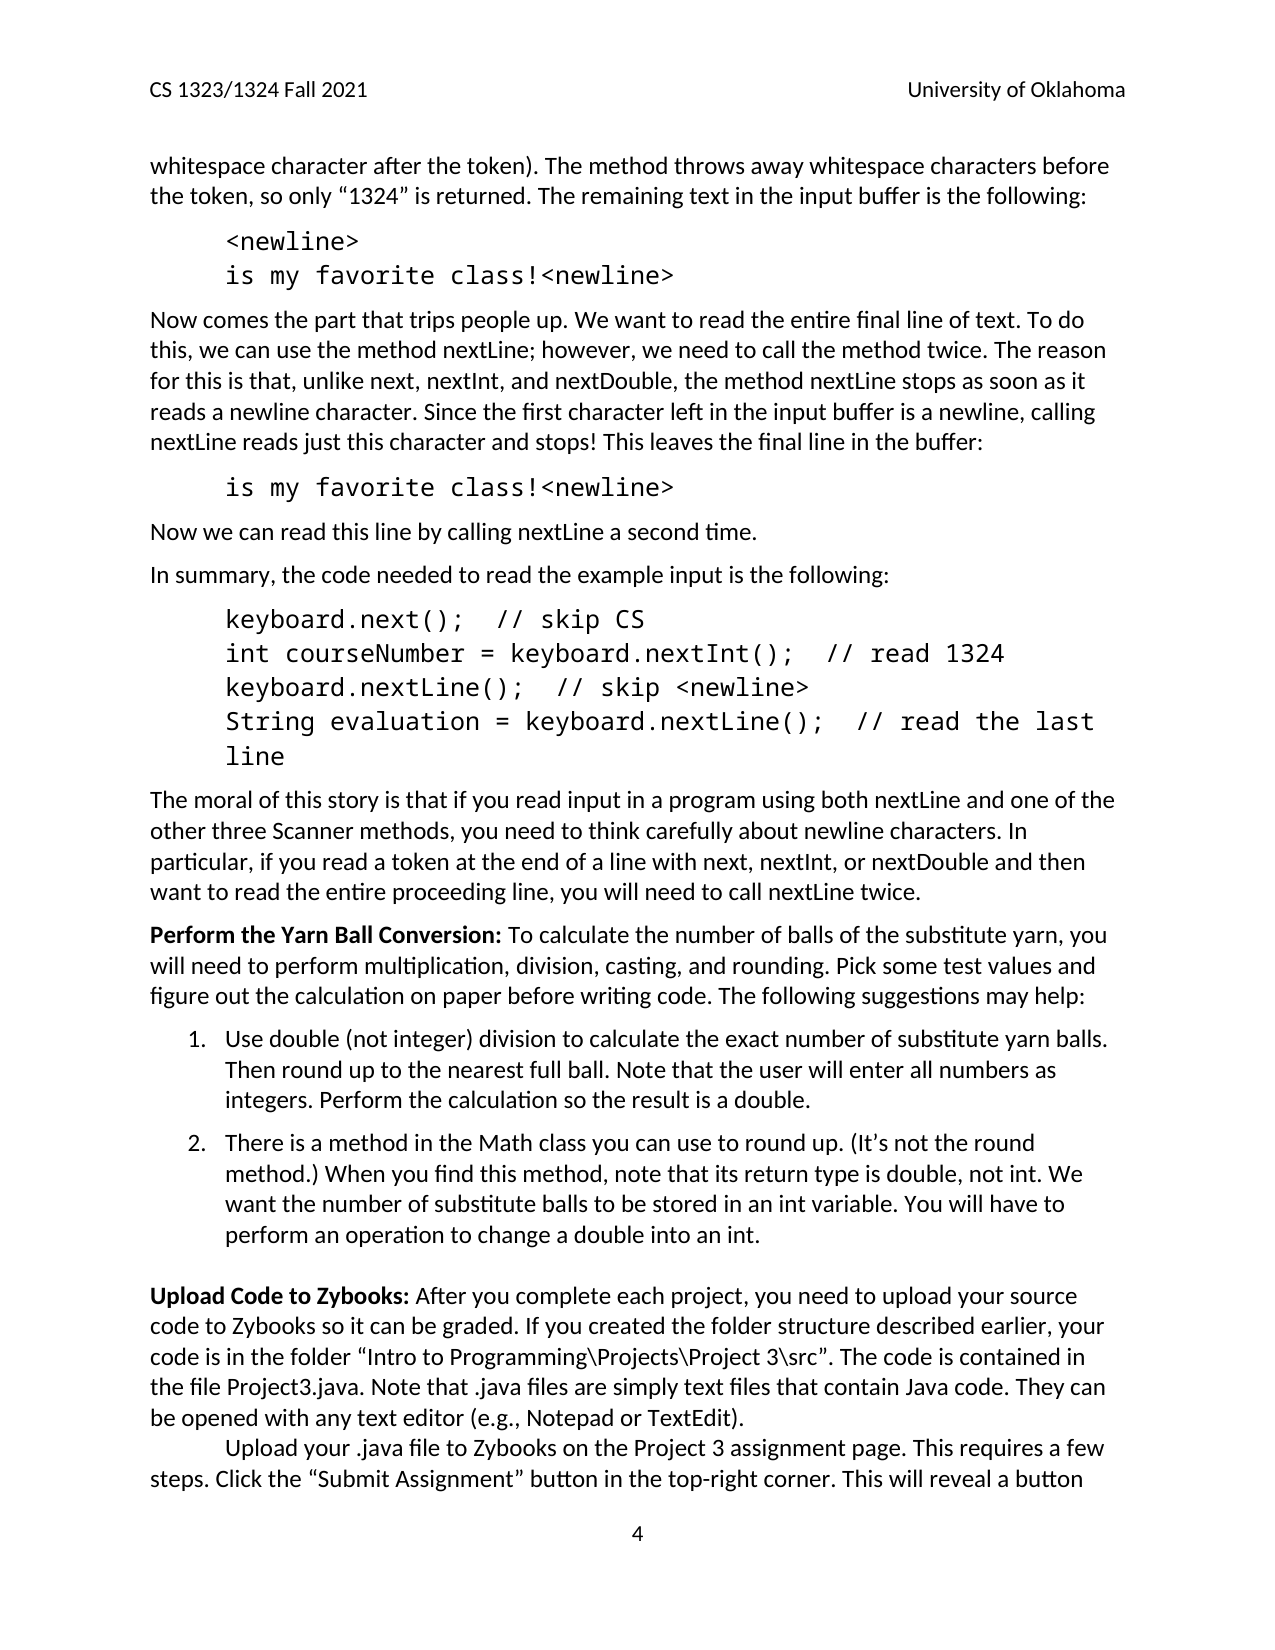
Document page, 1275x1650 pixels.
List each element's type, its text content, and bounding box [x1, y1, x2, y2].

text Now comes the part that trips people up. We want to read the entire final line of text. To do this, we can use the method nextLine; however, we need to call the method twice. The reason for this is that, unlike next, nextInt, and nextDouble, the method nextLine stops as soon as it reads a newline character. Since the first character left in the input buffer is a newline, calling nextLine reads just this character and stops! This leaves the final line in the buffer: [150, 304, 1125, 457]
text String evaluation = keyboard.nextLine(); // read the last line [225, 704, 1125, 772]
text is my favorite class!<newline> [225, 469, 1125, 503]
text Upload Code to Zybooks: After you complete each project, you need to upload your source code to Zybooks so it can be graded. If you created the folder structure described earlier, your code is in the folder “Intro to Programming\Projects\Project 3\src”. The code is contained in the file Project3.java. Note that .java files are simply text files that contain Java code. They can be opened with any text editor (e.g., Notepad or TextEdit). [150, 1280, 1125, 1433]
list Use double (not integer) division to calculate the exact number of substitute yarn balls. Then round up to the nearest full ball. Note that the user will enter all numbers as integers. Perform the calculation so the result is a double. [187, 1023, 1125, 1115]
list There is a method in the Math class you can use to round up. (It’s not the round method.) When you find this method, note that its return type is double, not int. We want the number of substitute balls to be stored in an int variable. You will have to perform an operation to change a double into an int. [187, 1127, 1125, 1249]
text The moral of this story is that if you read input in a program using both nextLine and one of the other three Scanner methods, you need to think carefully about newline characters. In particular, if you read a token at the end of a line with next, nextInt, or nextDouble and then want to read the entire proceeding line, you will need to call nextLine twice. [150, 785, 1125, 907]
text Now we can read this line by calling nextLine a second time. [150, 516, 1125, 546]
text In summary, the code needed to read the example input is the following: [150, 559, 1125, 589]
text keyboard.next(); // skip CS [225, 602, 1125, 636]
text int courseNumber = keyboard.nextInt(); // read 1324 [225, 636, 1125, 670]
text is my favorite class!<newline> [225, 258, 1125, 292]
text keyboard.nextLine(); // skip <newline> [225, 670, 1125, 704]
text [150, 1433, 1125, 1494]
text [150, 150, 1125, 211]
text Perform the Yarn Ball Conversion: To calculate the number of balls of the substitute yarn, you will need to perform multiplication, division, casting, and rounding. Pick some test values and figure out the calculation on paper before writing code. The following suggestions may help: [150, 919, 1125, 1011]
text <newline> [225, 223, 1125, 258]
